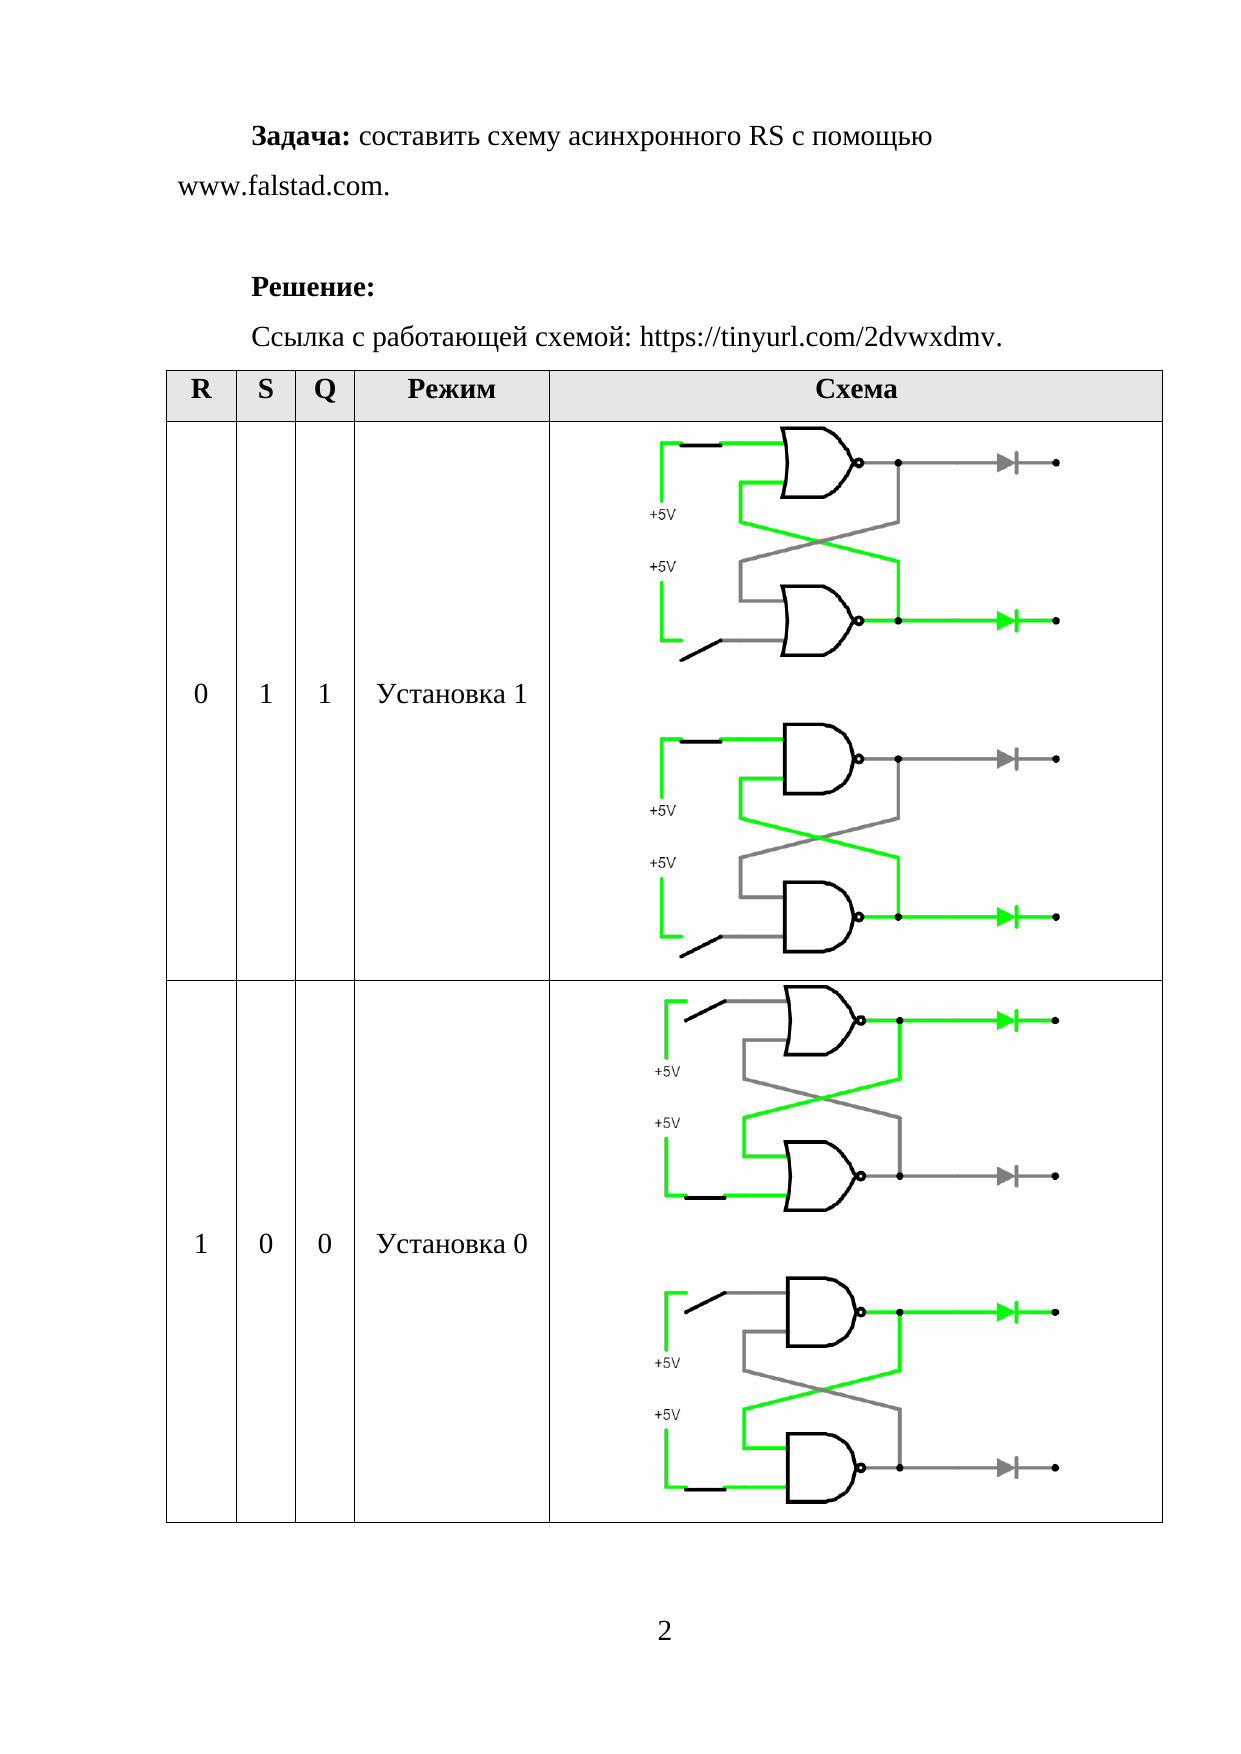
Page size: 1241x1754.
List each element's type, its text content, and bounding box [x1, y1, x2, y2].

table_cell 0 [237, 981, 295, 1522]
table_cell Установка 1 [355, 422, 549, 980]
text Решение: [177, 269, 1152, 303]
table_cell [550, 422, 1162, 980]
table_cell Установка 0 [355, 981, 549, 1522]
table_cell 1 [296, 422, 354, 980]
table_cell 0 [296, 981, 354, 1522]
table_header S [237, 371, 295, 421]
text Ссылка с работающей схемой: https://tinyurl.com/2dvwxdmv. [177, 319, 1152, 353]
text Задача: составить схему асинхронного RS с помощью www.falstad.com. [177, 118, 1152, 202]
table_cell 1 [237, 422, 295, 980]
table_header R [167, 371, 236, 421]
picture [650, 981, 1063, 1506]
table_cell [550, 981, 1162, 1522]
table_cell 0 [167, 422, 236, 980]
table_cell 1 [167, 981, 236, 1522]
table_header Q [296, 371, 354, 421]
picture [646, 422, 1066, 964]
table_header Схема [550, 371, 1162, 421]
table_header Режим [355, 371, 549, 421]
